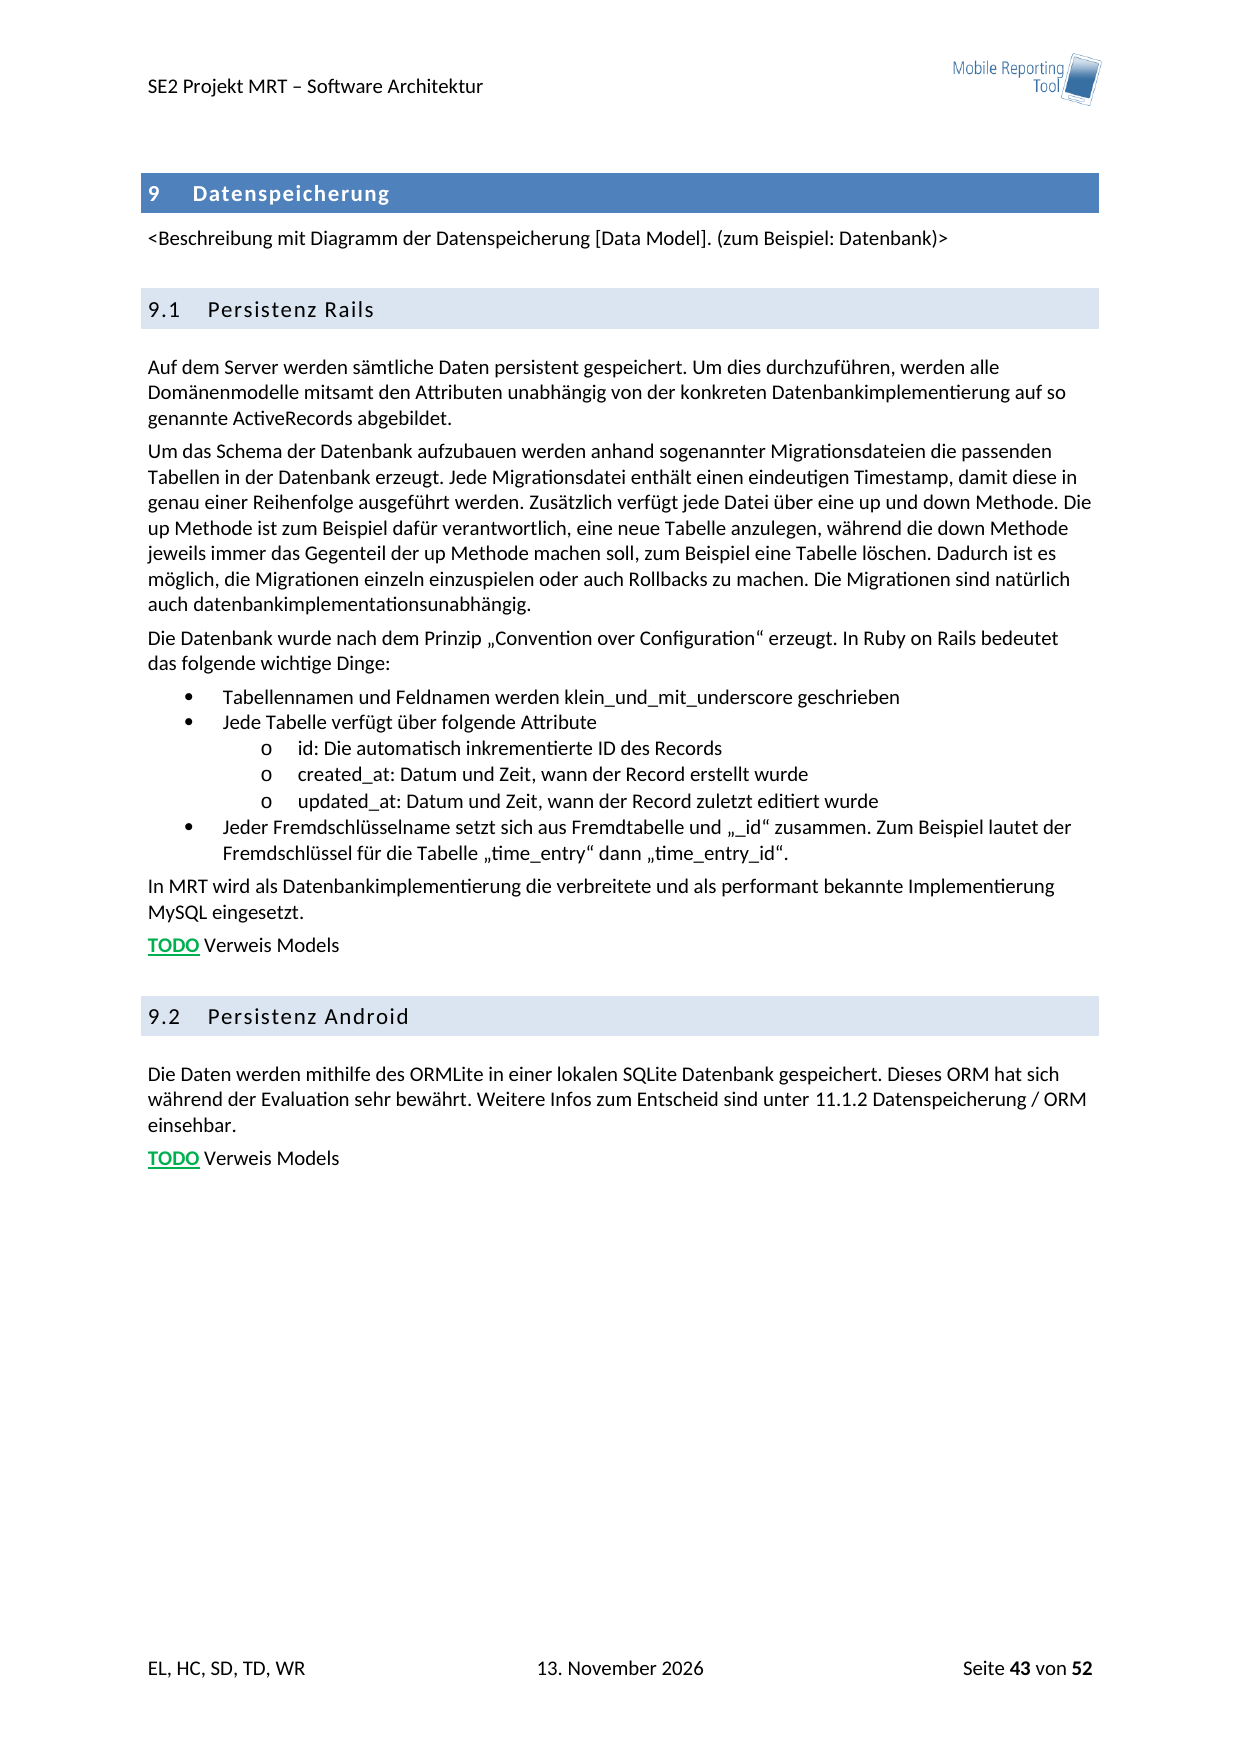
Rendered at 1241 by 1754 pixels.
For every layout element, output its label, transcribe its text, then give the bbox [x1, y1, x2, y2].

text Um das Schema der Datenbank aufzubauen werden anhand sogenannter Migrationsdateien die passenden Tabellen in der Datenbank erzeugt. Jede Migrationsdatei enthält einen eindeutigen Timestamp, damit diese in genau einer Reihenfolge ausgeführt werden. Zusätzlich verfügt jede Datei über eine up und down Methode. Die up Methode ist zum Beispiel dafür verantwortlich, eine neue Tabelle anzulegen, während die down Methode jeweils immer das Gegenteil der up Methode machen soll, zum Beispiel eine Tabelle löschen. Dadurch ist es möglich, die Migrationen einzeln einzuspielen oder auch Rollbacks zu machen. Die Migrationen sind natürlich auch datenbankimplementationsunabhängig. [148, 439, 1093, 617]
text TODO Verweis Models [148, 1146, 1093, 1171]
text In MRT wird als Datenbankimplementierung die verbreitete und als performant bekannte Implementierung MySQL eingesetzt. [148, 873, 1093, 924]
list id: Die automatisch inkrementierte ID des Records [260, 735, 1093, 761]
list Jeder Fremdschlüsselname setzt sich aus Fremdtabelle und „_id“ zusammen. Zum Beispiel lautet der Fremdschlüssel für die Tabelle „time_entry“ dann „time_entry_id“. [185, 814, 1093, 865]
text TODO Verweis Models [148, 933, 1093, 958]
subtitle Persistenz Rails [148, 295, 1093, 323]
subtitle Datenspeicherung [148, 179, 1093, 207]
picture [946, 48, 1103, 109]
list Jede Tabelle verfügt über folgende Attribute [185, 709, 1093, 735]
list Tabellennamen und Feldnamen werden klein_und_mit_underscore geschrieben [185, 684, 1093, 709]
text Auf dem Server werden sämtliche Daten persistent gespeichert. Um dies durchzuführen, werden alle Domänenmodelle mitsamt den Attributen unabhängig von der konkreten Datenbankimplementierung auf so genannte ActiveRecords abgebildet. [148, 354, 1093, 430]
text Die Datenbank wurde nach dem Prinzip „Convention over Configuration“ erzeugt. In Ruby on Rails bedeutet das folgende wichtige Dinge: [148, 625, 1093, 676]
text <Beschreibung mit Diagramm der Datenspeicherung [Data Model]. (zum Beispiel: Datenbank)> [148, 226, 1093, 251]
list created_at: Datum und Zeit, wann der Record erstellt wurde [260, 761, 1093, 788]
list updated_at: Datum und Zeit, wann der Record zuletzt editiert wurde [260, 788, 1093, 814]
text Die Daten werden mithilfe des ORMLite in einer lokalen SQLite Datenbank gespeichert. Dieses ORM hat sich während der Evaluation sehr bewährt. Weitere Infos zum Entscheid sind unter 7.1.1 Datenspeicherung / ORM einsehbar. [148, 1061, 1093, 1137]
subtitle Persistenz Android [148, 1002, 1093, 1030]
